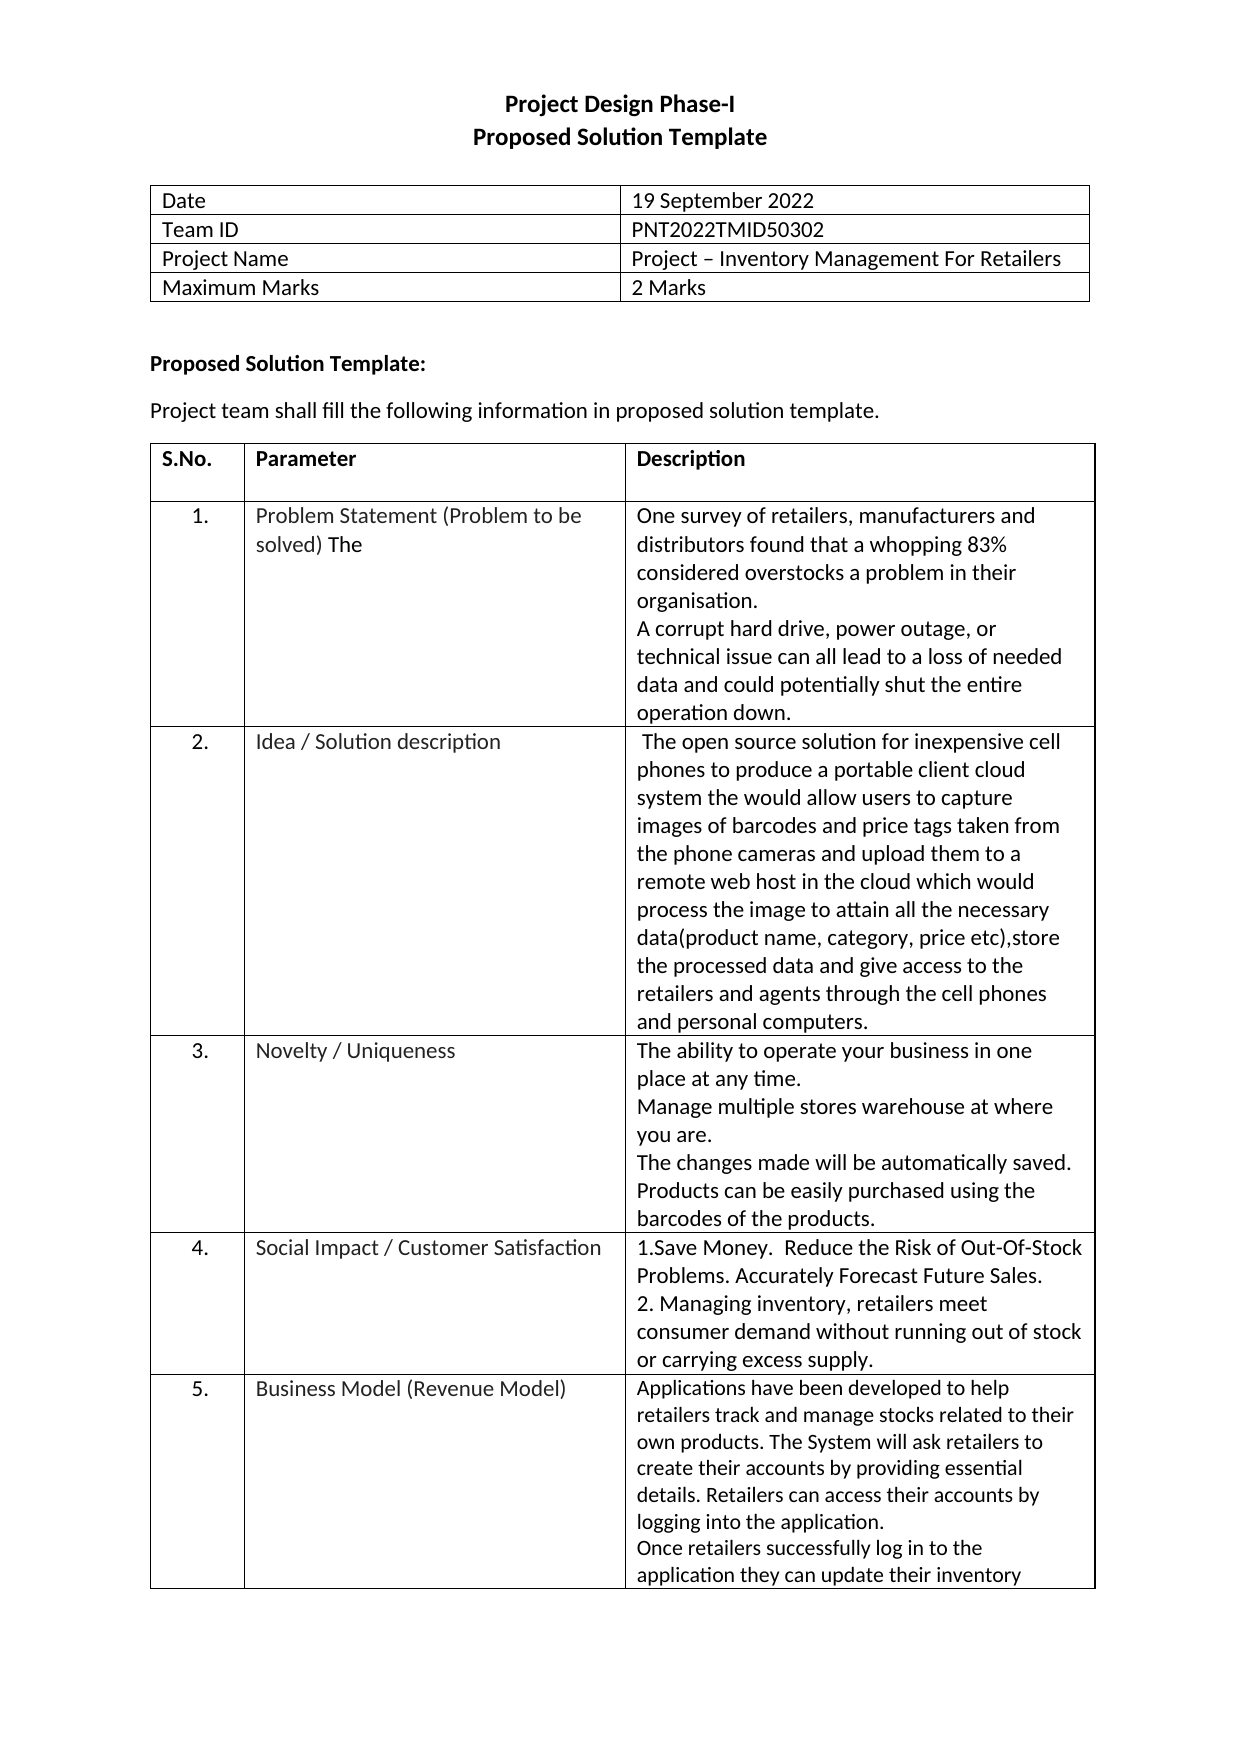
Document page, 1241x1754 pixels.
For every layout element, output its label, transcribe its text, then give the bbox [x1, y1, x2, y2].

table_cell Social Impact / Customer Satisfaction [245, 1233, 625, 1373]
text Project Design Phase-I [150, 89, 1090, 119]
table_header Parameter [245, 444, 625, 501]
table_cell [151, 727, 244, 1035]
table_cell PNT2022TMID50302 [621, 215, 1089, 243]
table_cell Idea / Solution description [245, 727, 625, 1035]
table_header 19 September 2022 [621, 186, 1089, 214]
table_cell One survey of retailers, manufacturers and distributors found that a whopping 83% considered overstocks a problem in their organisation. A corrupt hard drive, power outage, or technical issue can all lead to a loss of needed data and could potentially shut the entire operation down. [626, 502, 1094, 726]
text Project team shall fill the following information in proposed solution template. [150, 396, 1090, 424]
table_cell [245, 1375, 625, 1588]
text Proposed Solution Template [150, 122, 1090, 152]
table_cell Novelty / Uniqueness [245, 1036, 625, 1232]
table_cell Team ID [151, 215, 620, 243]
table_cell Project – Inventory Management For Retailers [621, 244, 1089, 272]
table_cell 2 Marks [621, 273, 1089, 301]
table_header Description [626, 444, 1094, 501]
table_header Date [151, 186, 620, 214]
table_cell Problem Statement (Problem to be solved) The [245, 502, 625, 726]
table_cell [151, 1375, 244, 1588]
text Proposed Solution Template: [150, 349, 1090, 377]
table_cell Project Name [151, 244, 620, 272]
table_cell The open source solution for inexpensive cell phones to produce a portable client cloud system the would allow users to capture images of barcodes and price tags taken from the phone cameras and upload them to a remote web host in the cloud which would process the image to attain all the necessary data(product name, category, price etc),store the processed data and give access to the retailers and agents through the cell phones and personal computers. [626, 727, 1094, 1035]
table_cell [151, 502, 244, 726]
table_cell Maximum Marks [151, 273, 620, 301]
table_cell The ability to operate your business in one place at any time. Manage multiple stores warehouse at where you are. The changes made will be automatically saved. Products can be easily purchased using the barcodes of the products. [626, 1036, 1094, 1232]
table_cell 1.Save Money. Reduce the Risk of Out-Of-Stock Problems. Accurately Forecast Future Sales. 2. Managing inventory, retailers meet consumer demand without running out of stock or carrying excess supply. [626, 1233, 1094, 1373]
table_cell [151, 1233, 244, 1373]
table_cell [151, 1036, 244, 1232]
table_header S.No. [151, 444, 244, 501]
